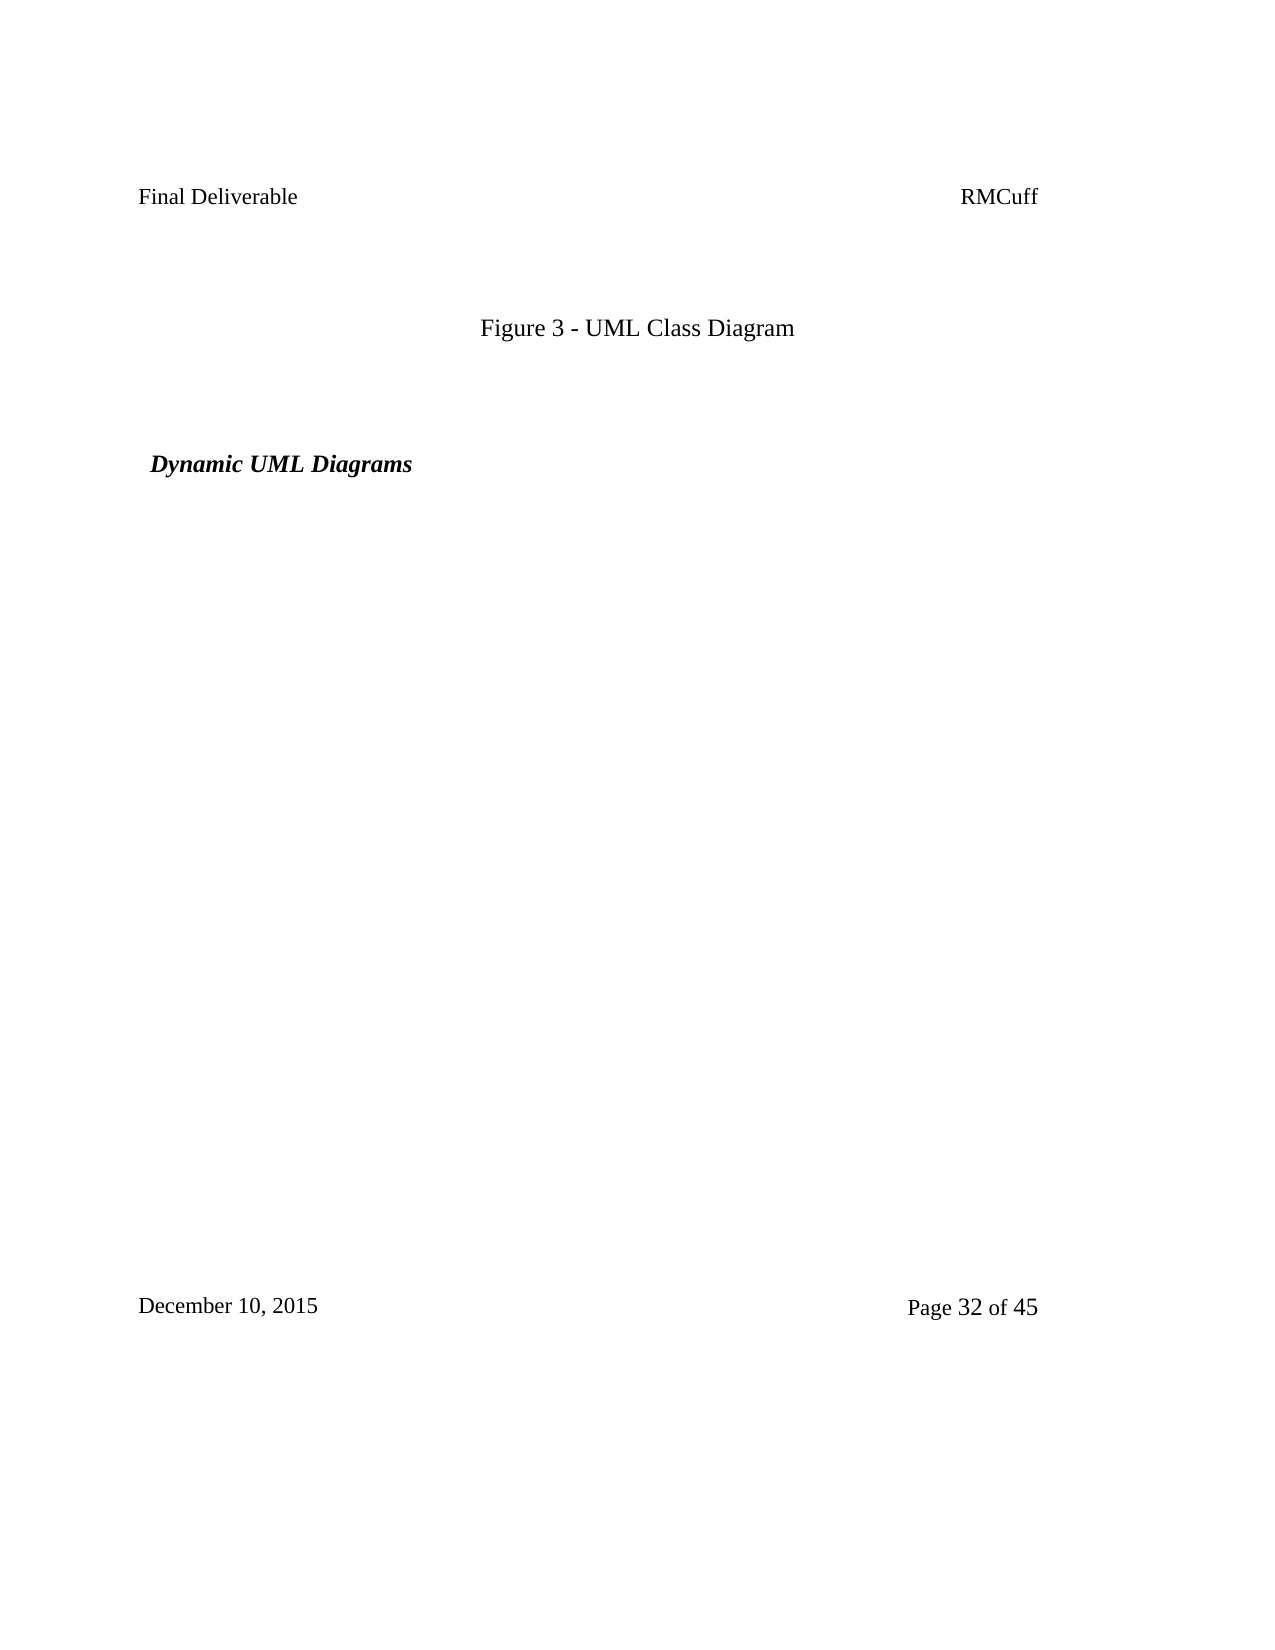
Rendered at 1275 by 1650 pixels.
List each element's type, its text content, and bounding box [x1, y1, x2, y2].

subtitle Dynamic UML Diagrams [150, 449, 1125, 478]
text Figure 3 - UML Class Diagram [150, 313, 1125, 342]
